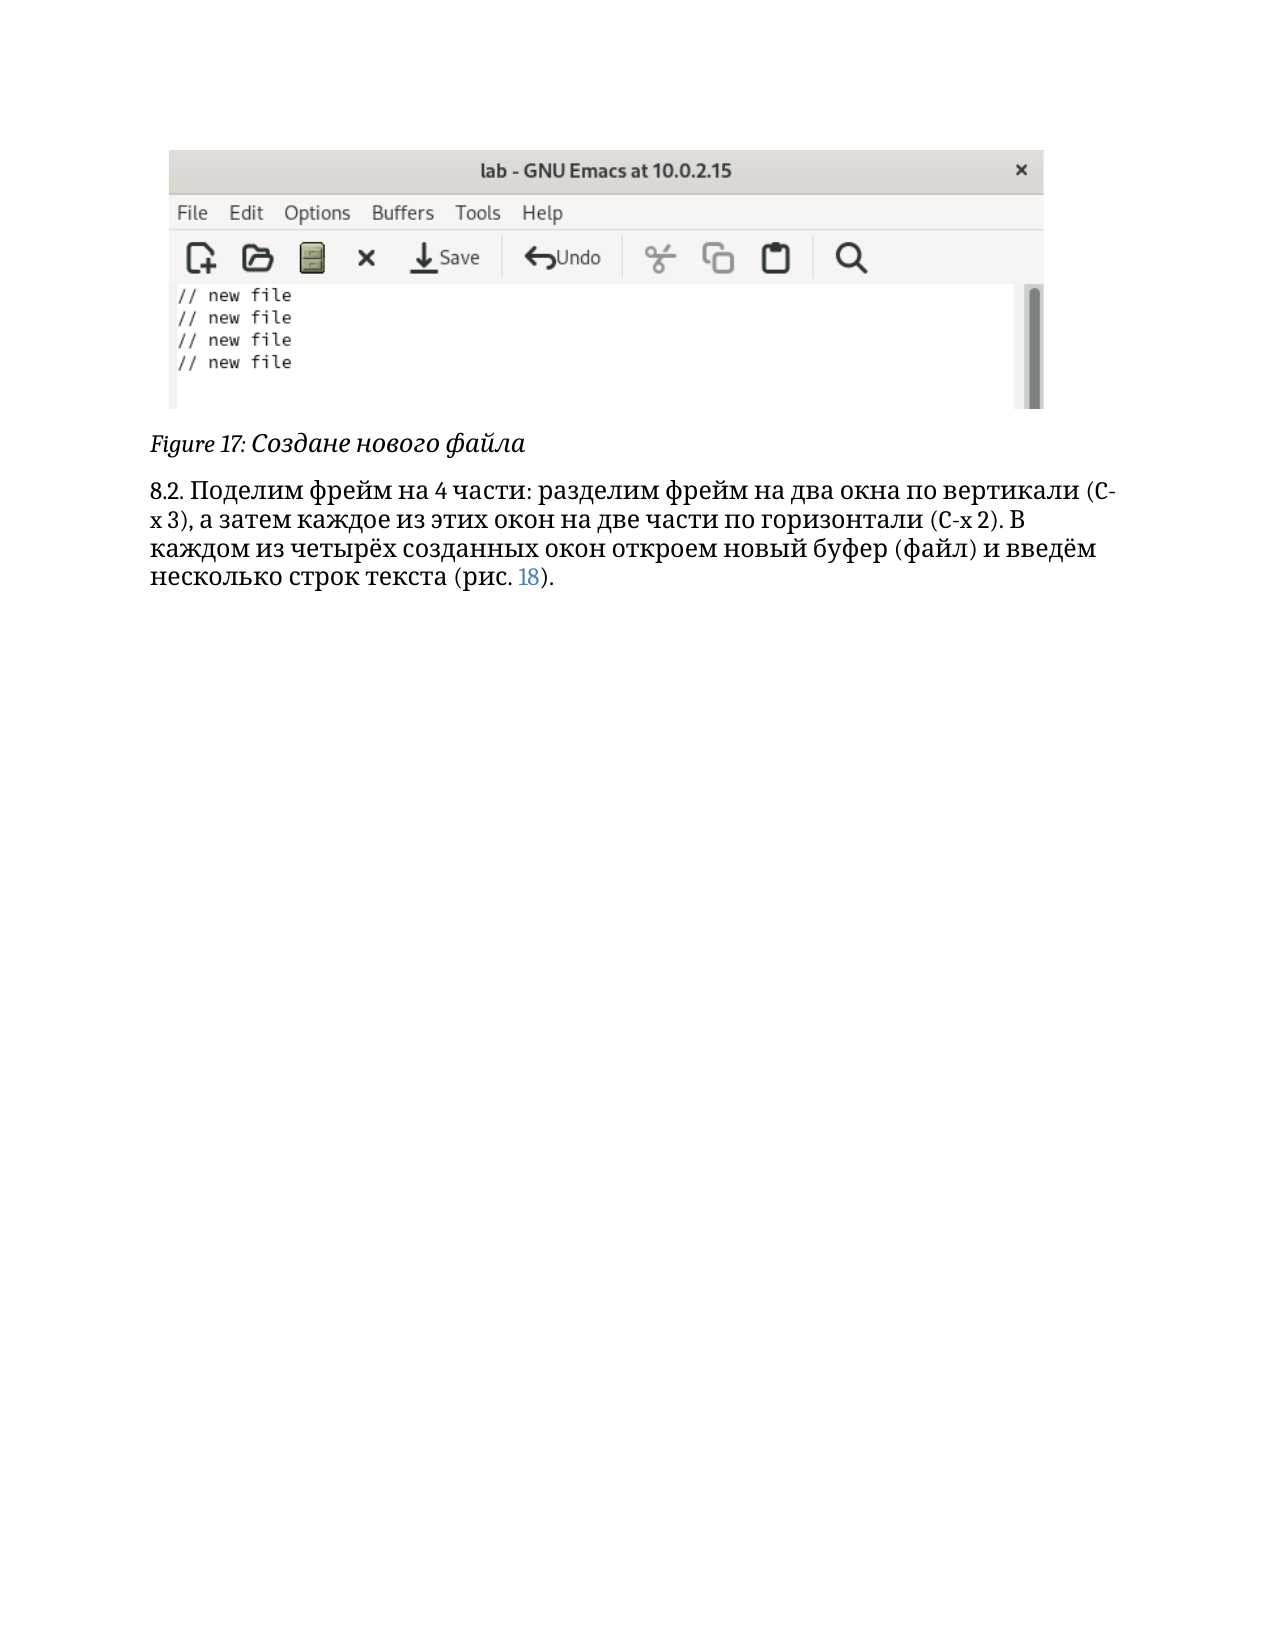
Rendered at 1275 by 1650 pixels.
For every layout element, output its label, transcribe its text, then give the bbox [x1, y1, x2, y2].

text 8.2. Поделим фрейм на 4 части: разделим фрейм на два окна по вертикали (C-x 3), а затем каждое из этих окон на две части по горизонтали (C-x 2). В каждом из четырёх созданных окон откроем новый буфер (файл) и введём несколько строк текста (рис. 18). [150, 477, 1125, 592]
text Figure 17: Создане нового файла [150, 429, 1125, 458]
picture [168, 150, 1044, 409]
